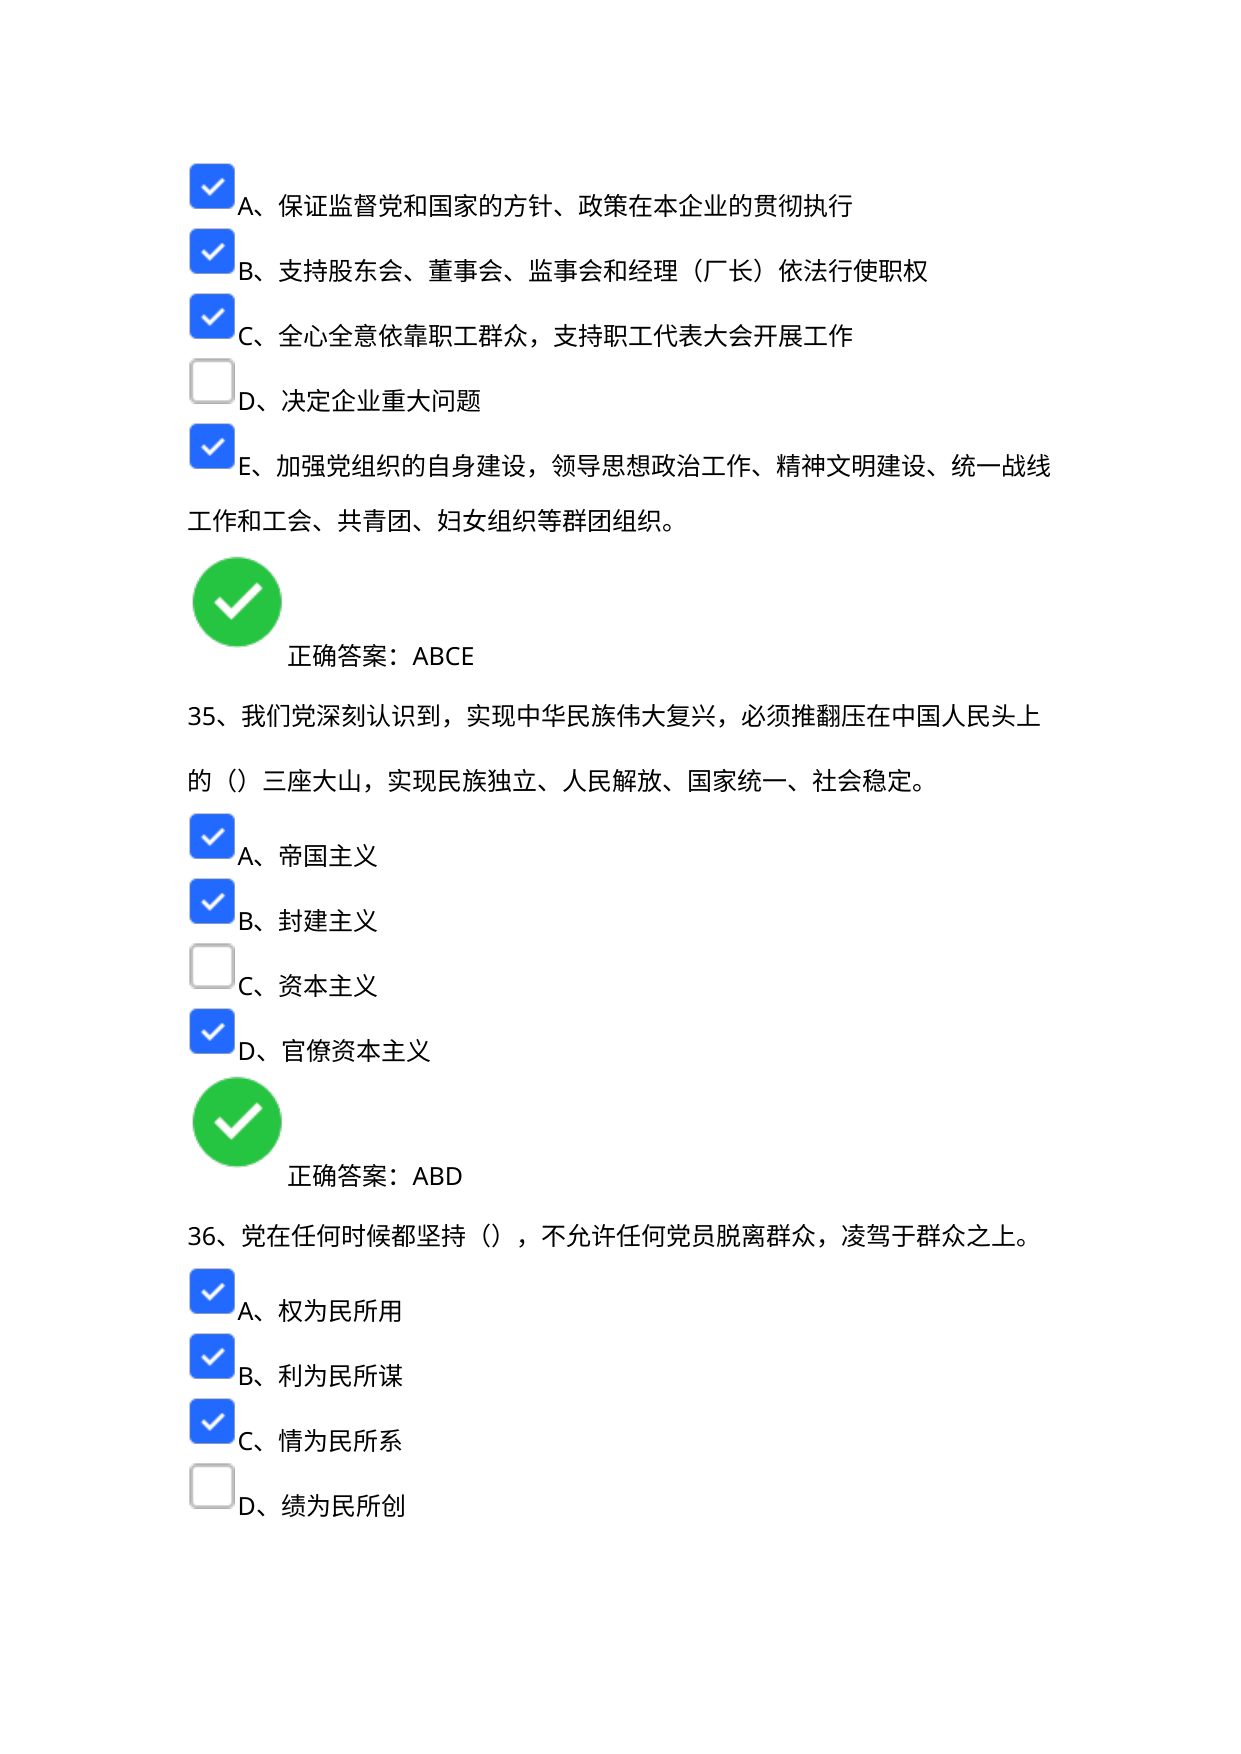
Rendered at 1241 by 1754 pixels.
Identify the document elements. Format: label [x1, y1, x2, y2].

picture [187, 1397, 238, 1447]
picture [187, 1072, 288, 1176]
picture [187, 1462, 238, 1512]
picture [187, 812, 238, 862]
picture [187, 1332, 238, 1382]
picture [187, 942, 238, 992]
picture [187, 162, 238, 212]
picture [187, 1267, 238, 1317]
picture [187, 357, 238, 407]
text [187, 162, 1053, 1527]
picture [187, 877, 238, 927]
picture [187, 227, 238, 277]
picture [187, 1007, 238, 1057]
picture [187, 552, 288, 656]
picture [187, 422, 238, 472]
picture [187, 292, 238, 342]
